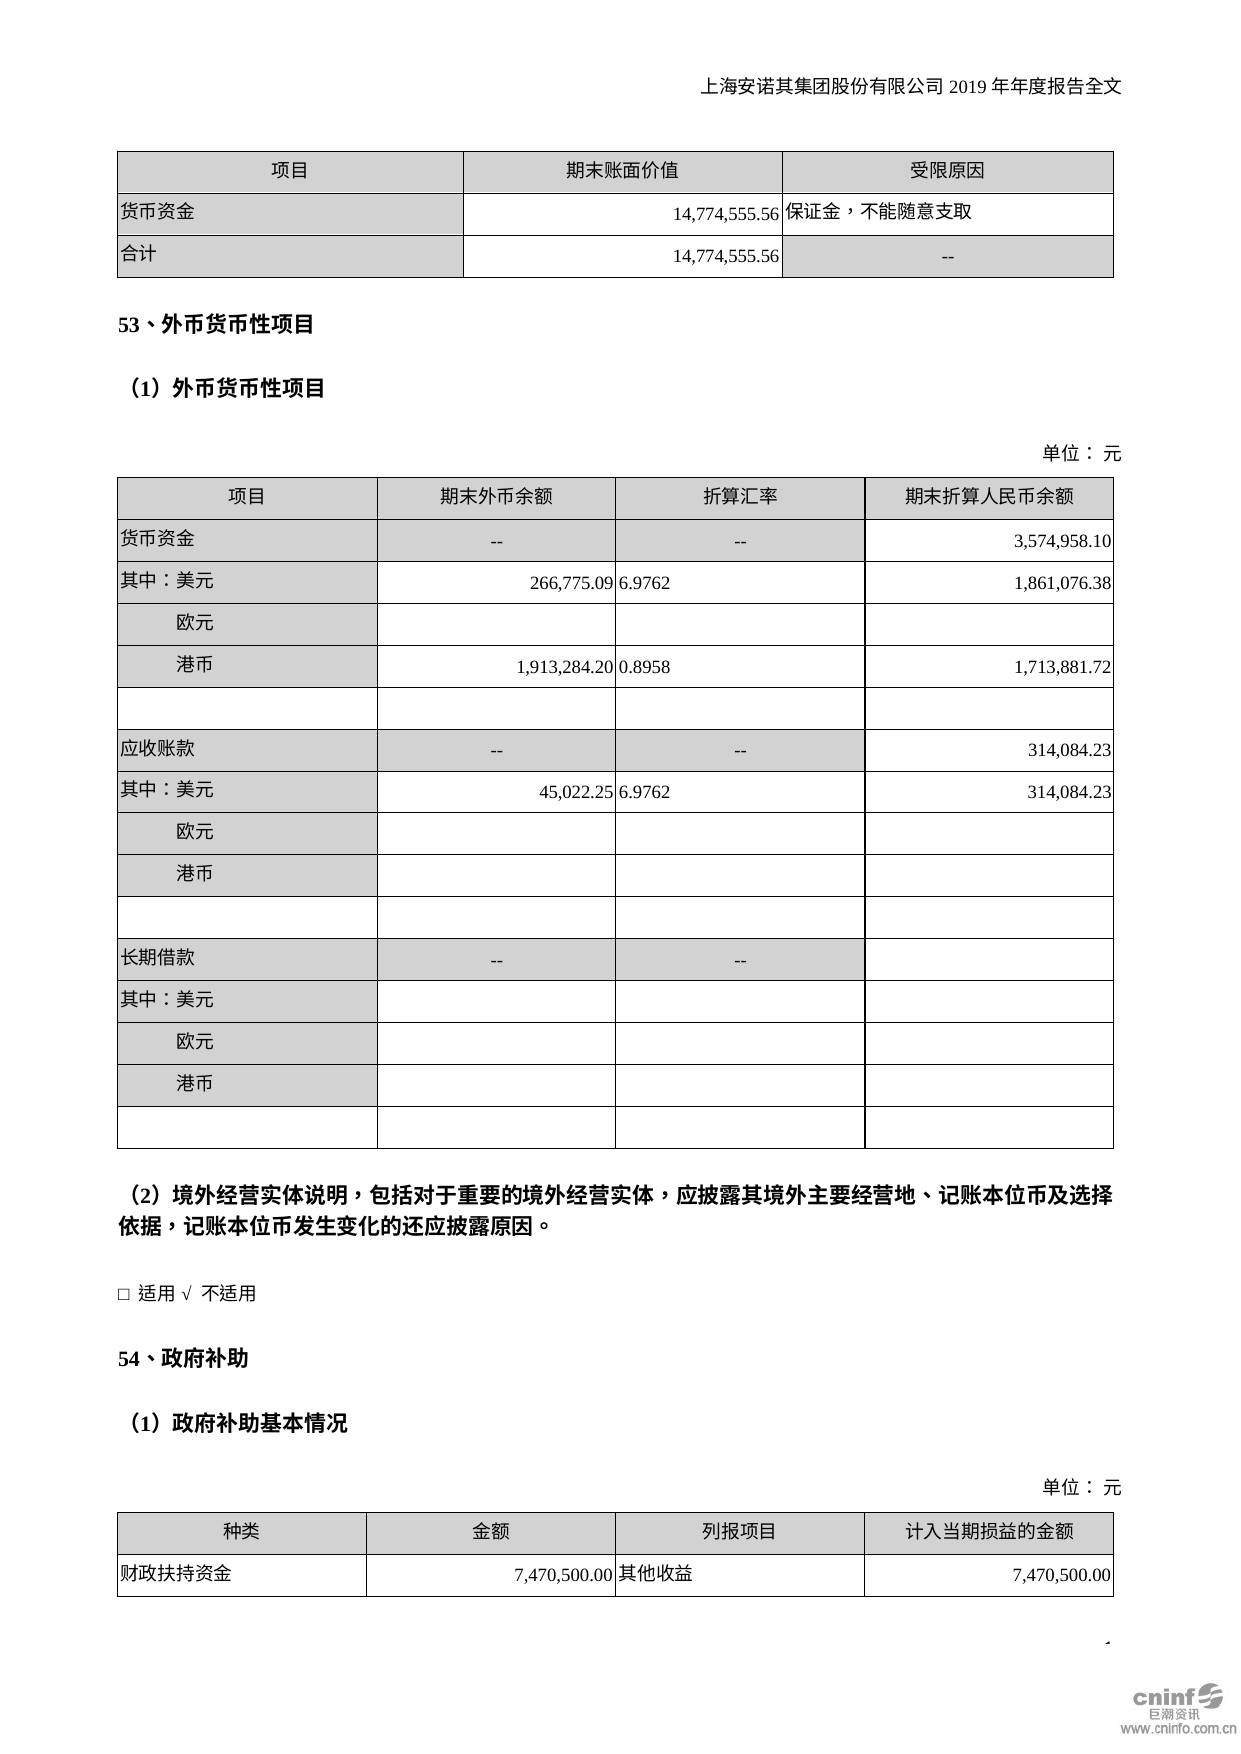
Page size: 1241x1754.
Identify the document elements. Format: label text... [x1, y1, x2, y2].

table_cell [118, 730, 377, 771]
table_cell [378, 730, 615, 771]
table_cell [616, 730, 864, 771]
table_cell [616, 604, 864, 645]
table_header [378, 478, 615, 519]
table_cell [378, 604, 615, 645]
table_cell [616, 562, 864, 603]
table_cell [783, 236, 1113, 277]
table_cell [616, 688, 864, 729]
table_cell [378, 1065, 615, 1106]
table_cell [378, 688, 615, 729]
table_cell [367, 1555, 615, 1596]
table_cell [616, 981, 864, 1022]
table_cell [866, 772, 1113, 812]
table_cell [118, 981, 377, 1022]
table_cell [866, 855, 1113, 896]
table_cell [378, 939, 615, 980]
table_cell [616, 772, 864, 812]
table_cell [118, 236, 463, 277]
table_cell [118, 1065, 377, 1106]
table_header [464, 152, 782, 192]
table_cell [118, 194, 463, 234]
text 单位： 元 [102, 440, 1122, 466]
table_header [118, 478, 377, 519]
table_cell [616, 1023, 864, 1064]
text 单位： 元 [102, 1474, 1122, 1500]
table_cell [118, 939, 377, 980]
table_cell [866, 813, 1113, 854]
subtitle 54、政府补助 [118, 1343, 1122, 1372]
subtitle （1）政府补助基本情况 [118, 1407, 1122, 1437]
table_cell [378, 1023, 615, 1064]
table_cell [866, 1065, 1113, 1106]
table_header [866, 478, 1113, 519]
text □ 适用 √ 不适用 [118, 1280, 1122, 1306]
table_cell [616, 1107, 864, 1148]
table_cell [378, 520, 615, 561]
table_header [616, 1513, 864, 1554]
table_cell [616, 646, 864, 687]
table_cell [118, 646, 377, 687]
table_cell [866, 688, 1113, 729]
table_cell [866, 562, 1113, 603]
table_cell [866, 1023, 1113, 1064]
subtitle 53、外币货币性项目 [118, 309, 1122, 338]
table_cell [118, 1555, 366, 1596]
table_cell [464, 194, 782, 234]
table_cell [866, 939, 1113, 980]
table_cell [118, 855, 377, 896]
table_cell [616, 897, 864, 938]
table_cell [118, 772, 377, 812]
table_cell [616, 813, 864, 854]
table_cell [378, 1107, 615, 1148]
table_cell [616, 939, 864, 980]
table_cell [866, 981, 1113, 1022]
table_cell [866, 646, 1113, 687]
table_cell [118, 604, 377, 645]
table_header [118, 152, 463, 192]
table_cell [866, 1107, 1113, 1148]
picture [1115, 1680, 1240, 1737]
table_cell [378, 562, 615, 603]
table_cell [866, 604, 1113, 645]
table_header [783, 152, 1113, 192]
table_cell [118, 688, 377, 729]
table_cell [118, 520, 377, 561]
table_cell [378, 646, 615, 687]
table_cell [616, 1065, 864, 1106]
subtitle （1）外币货币性项目 [118, 373, 1122, 403]
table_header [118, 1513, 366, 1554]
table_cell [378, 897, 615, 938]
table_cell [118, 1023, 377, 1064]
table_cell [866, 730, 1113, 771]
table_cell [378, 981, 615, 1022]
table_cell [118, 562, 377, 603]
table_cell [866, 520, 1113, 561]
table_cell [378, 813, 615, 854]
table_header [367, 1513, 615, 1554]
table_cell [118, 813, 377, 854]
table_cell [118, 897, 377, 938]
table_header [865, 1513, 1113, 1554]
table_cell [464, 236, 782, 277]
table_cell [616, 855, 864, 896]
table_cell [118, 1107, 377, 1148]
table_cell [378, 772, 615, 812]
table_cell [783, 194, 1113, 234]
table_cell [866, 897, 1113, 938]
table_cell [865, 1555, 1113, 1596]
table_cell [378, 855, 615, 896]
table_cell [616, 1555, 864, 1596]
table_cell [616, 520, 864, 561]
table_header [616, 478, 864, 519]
subtitle （2）境外经营实体说明，包括对于重要的境外经营实体，应披露其境外主要经营地、记账本位币及选择 依据，记账本位币发生变化的还应披露原因。 [118, 1180, 1122, 1241]
